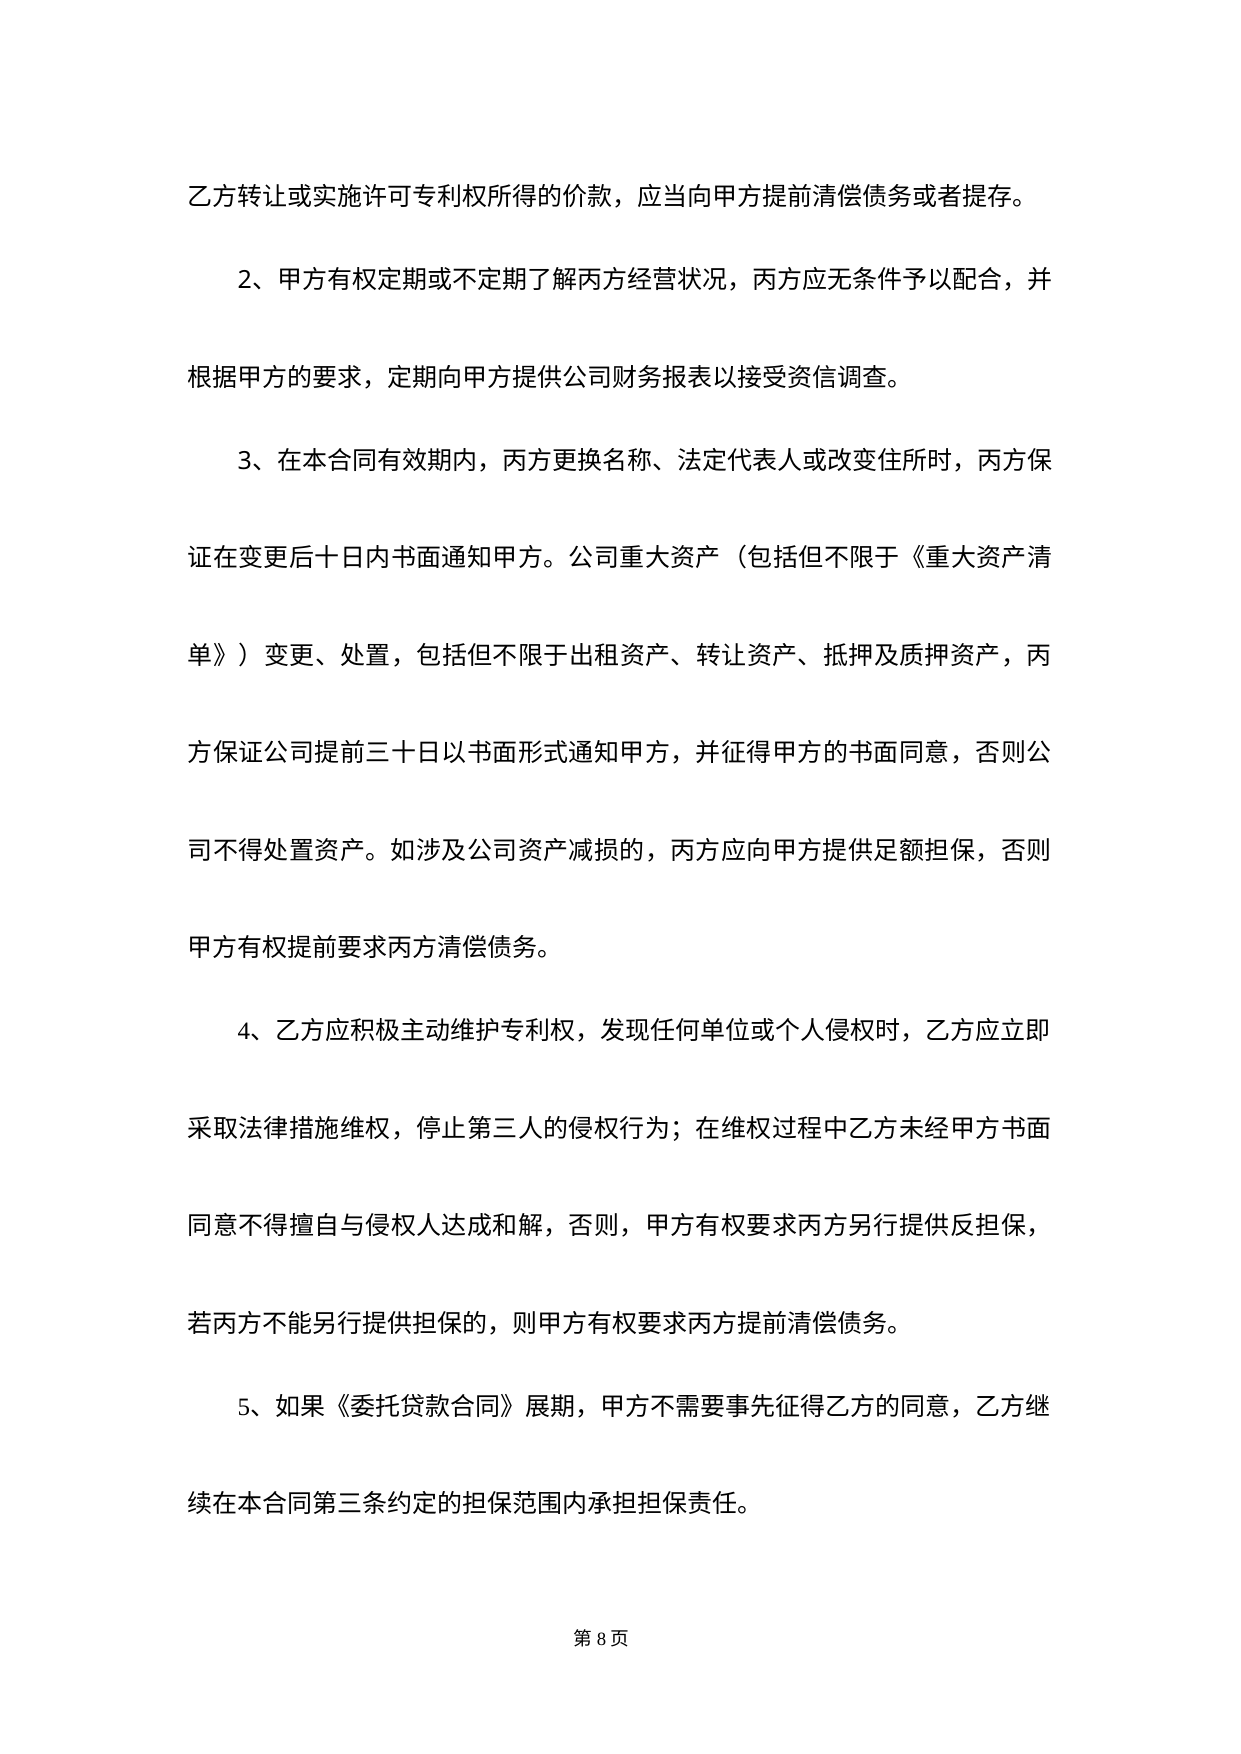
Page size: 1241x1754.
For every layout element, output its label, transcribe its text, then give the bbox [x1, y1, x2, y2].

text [187, 162, 1053, 227]
text 3、在本合同有效期内，丙方更换名称、法定代表人或改变住所时，丙方保证在变更后十日内书面通知甲方。公司重大资产（包括但不限于《重大资产清单》）变更、处置，包括但不限于出租资产、转让资产、抵押及质押资产，丙方保证公司提前三十日以书面形式通知甲方，并征得甲方的书面同意，否则公司不得处置资产。如涉及公司资产减损的，丙方应向甲方提供足额担保，否则甲方有权提前要求丙方清偿债务。 [187, 426, 1053, 978]
text 4、乙方应积极主动维护专利权，发现任何单位或个人侵权时，乙方应立即采取法律措施维权，停止第三人的侵权行为；在维权过程中乙方未经甲方书面同意不得擅自与侵权人达成和解，否则，甲方有权要求丙方另行提供反担保，若丙方不能另行提供担保的，则甲方有权要求丙方提前清偿债务。 [187, 996, 1053, 1354]
text 2、甲方有权定期或不定期了解丙方经营状况，丙方应无条件予以配合，并根据甲方的要求，定期向甲方提供公司财务报表以接受资信调查。 [187, 245, 1053, 408]
text 5、如果《委托贷款合同》展期，甲方不需要事先征得乙方的同意，乙方继续在本合同第三条约定的担保范围内承担担保责任。 [187, 1372, 1053, 1534]
